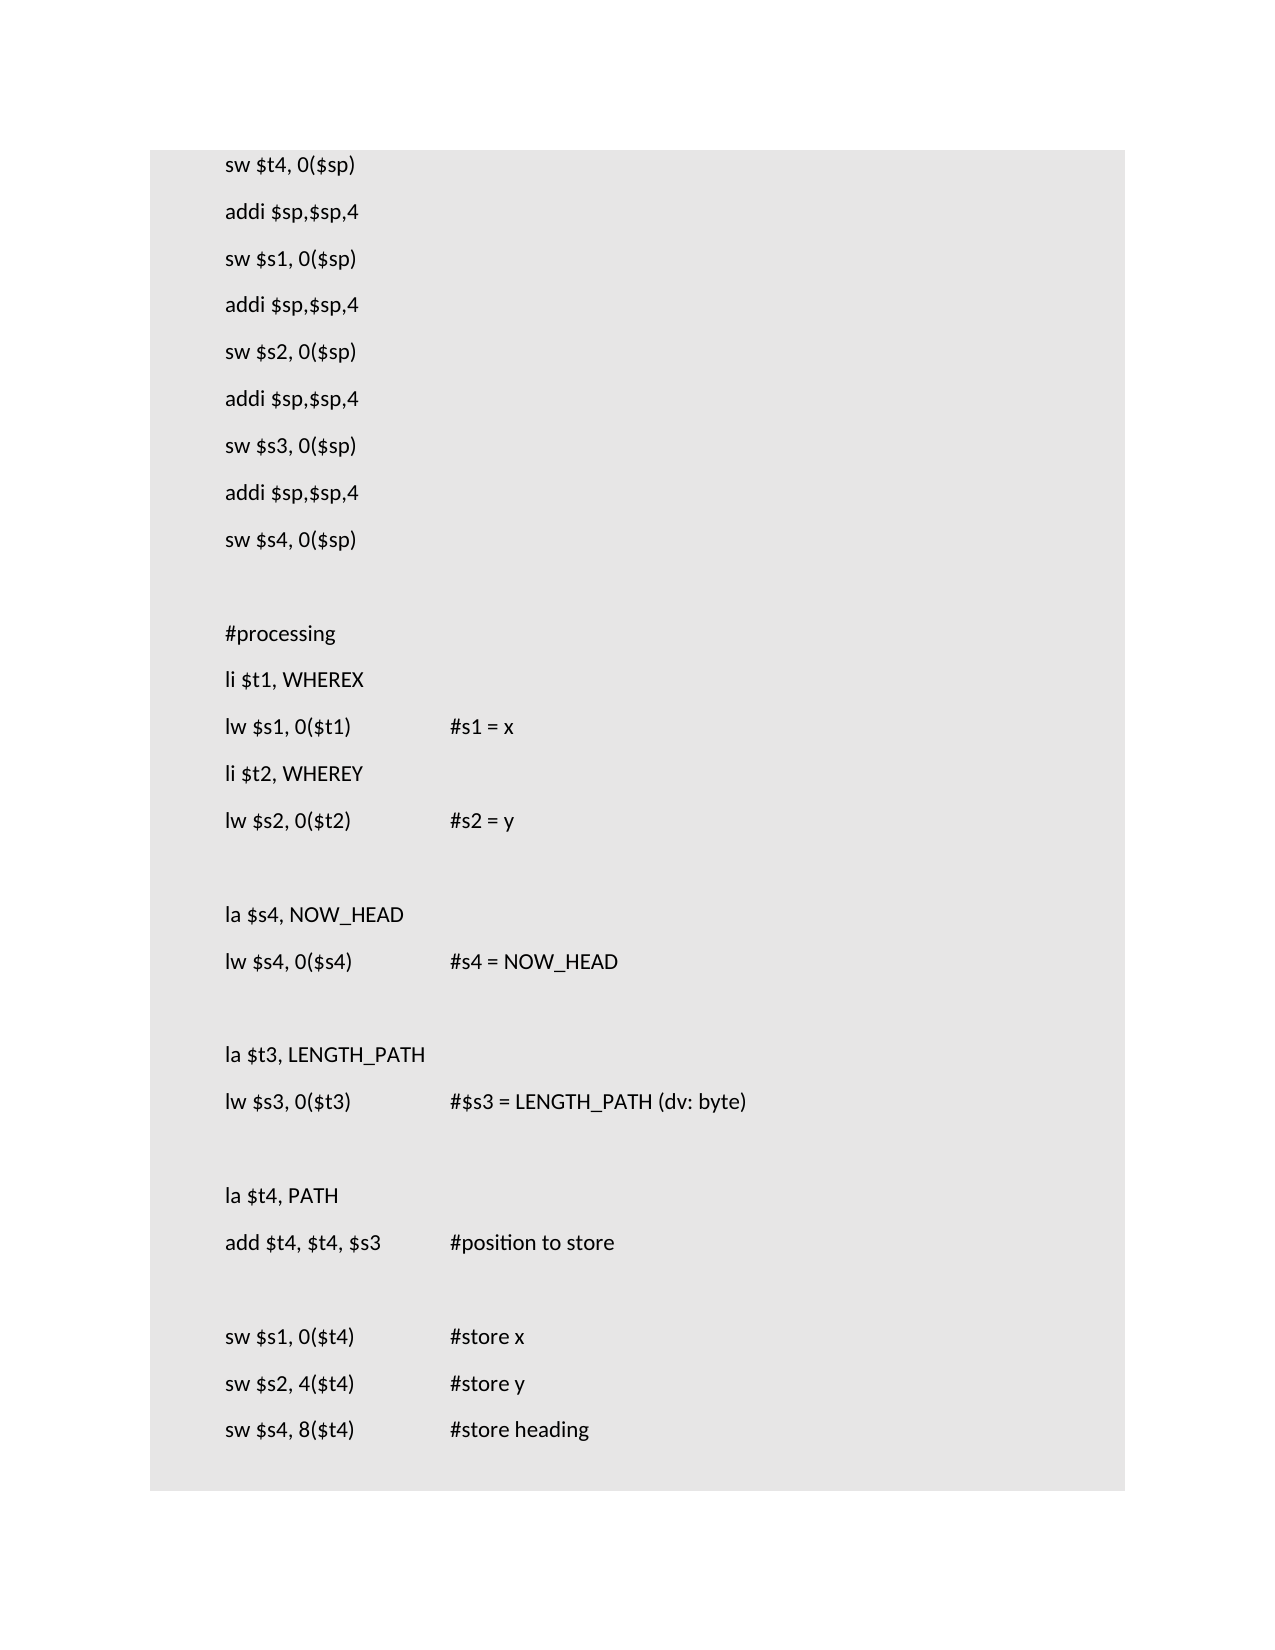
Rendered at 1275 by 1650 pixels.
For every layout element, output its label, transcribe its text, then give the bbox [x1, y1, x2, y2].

text addi $sp,$sp,4 [150, 291, 1125, 319]
text li $t1, WHEREX [150, 666, 1125, 694]
text sw $s3, 0($sp) [150, 431, 1125, 459]
text lw $s4, 0($s4) #s4 = NOW_HEAD [150, 947, 1125, 975]
text sw $t4, 0($sp) [150, 150, 1125, 178]
text lw $s1, 0($t1) #s1 = x [150, 712, 1125, 741]
text la $t3, LENGTH_PATH [150, 1041, 1125, 1069]
text li $t2, WHEREY [150, 759, 1125, 787]
text sw $s1, 0($sp) [150, 244, 1125, 272]
text sw $s2, 4($t4) #store y [150, 1369, 1125, 1397]
text la $s4, NOW_HEAD [150, 900, 1125, 928]
text sw $s2, 0($sp) [150, 337, 1125, 366]
text sw $s4, 0($sp) [150, 525, 1125, 553]
text lw $s3, 0($t3) #$s3 = LENGTH_PATH (dv: byte) [150, 1087, 1125, 1116]
text add $t4, $t4, $s3 #position to store [150, 1228, 1125, 1256]
text addi $sp,$sp,4 [150, 478, 1125, 506]
text lw $s2, 0($t2) #s2 = y [150, 806, 1125, 834]
text #processing [150, 619, 1125, 647]
text sw $s1, 0($t4) #store x [150, 1322, 1125, 1350]
text sw $s4, 8($t4) #store heading [150, 1416, 1125, 1444]
text addi $sp,$sp,4 [150, 197, 1125, 225]
text la $t4, PATH [150, 1181, 1125, 1209]
text addi $sp,$sp,4 [150, 384, 1125, 412]
